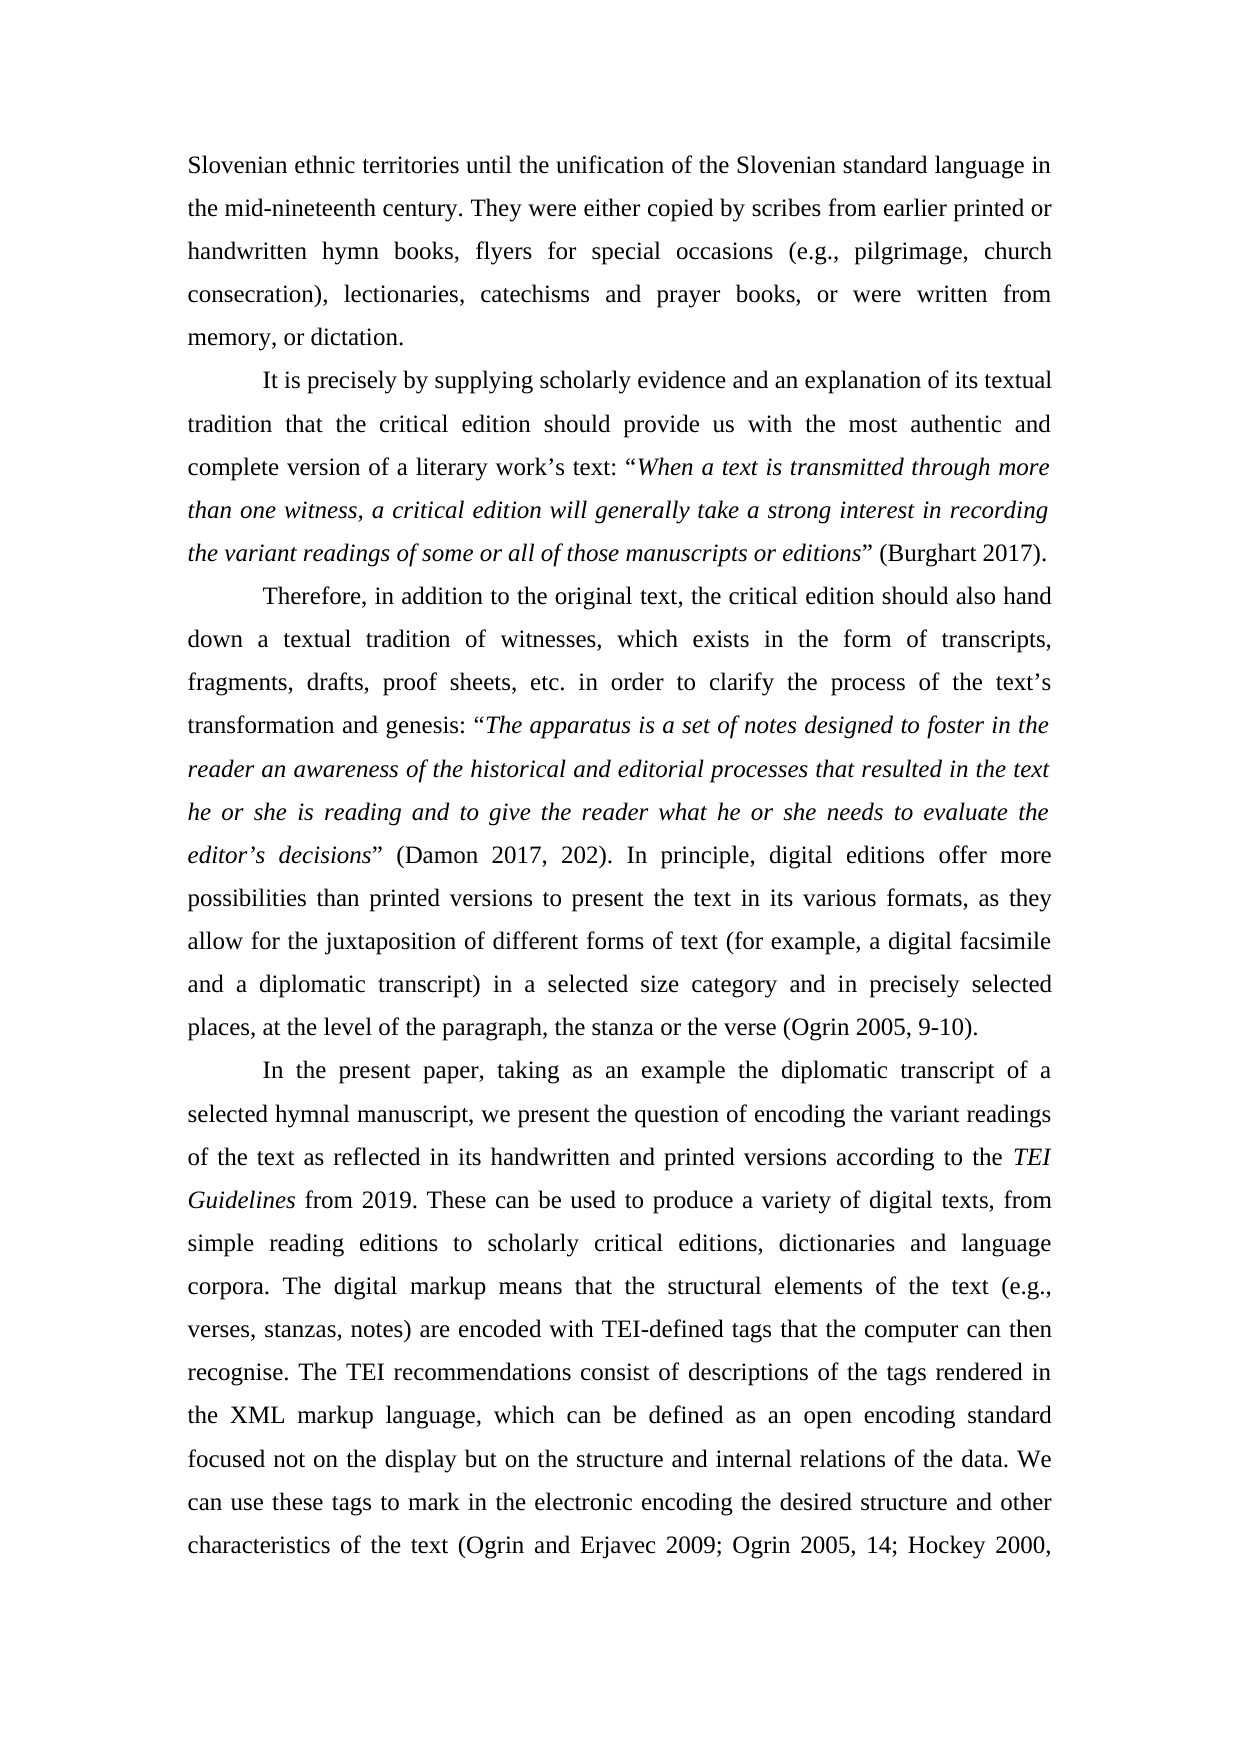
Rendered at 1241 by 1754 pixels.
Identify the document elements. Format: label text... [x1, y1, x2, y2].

text Therefore, in addition to the original text, the critical edition should also hand down a textual tradition of witnesses, which exists in the form of transcripts, fragments, drafts, proof sheets, etc. in order to clarify the process of the text’s transformation and genesis: “The apparatus is a set of notes designed to foster in the reader an awareness of the historical and editorial processes that resulted in the text he or she is reading and to give the reader what he or she needs to evaluate the editor’s decisions” (Damon 2017, 202). In principle, digital editions offer more possibilities than printed versions to present the text in its various formats, as they allow for the juxtaposition of different forms of text (for example, a digital facsimile and a diplomatic transcript) in a selected size category and in precisely selected places, at the level of the paragraph, the stanza or the verse (Ogrin 2005, 9-10). [187, 581, 1053, 1041]
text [187, 150, 1053, 351]
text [187, 1056, 1053, 1559]
text It is precisely by supplying scholarly evidence and an explanation of its textual tradition that the critical edition should provide us with the most authentic and complete version of a literary work’s text: “When a text is transmitted through more than one witness, a critical edition will generally take a strong interest in recording the variant readings of some or all of those manuscripts or editions” (Burghart 2017). [187, 366, 1053, 567]
